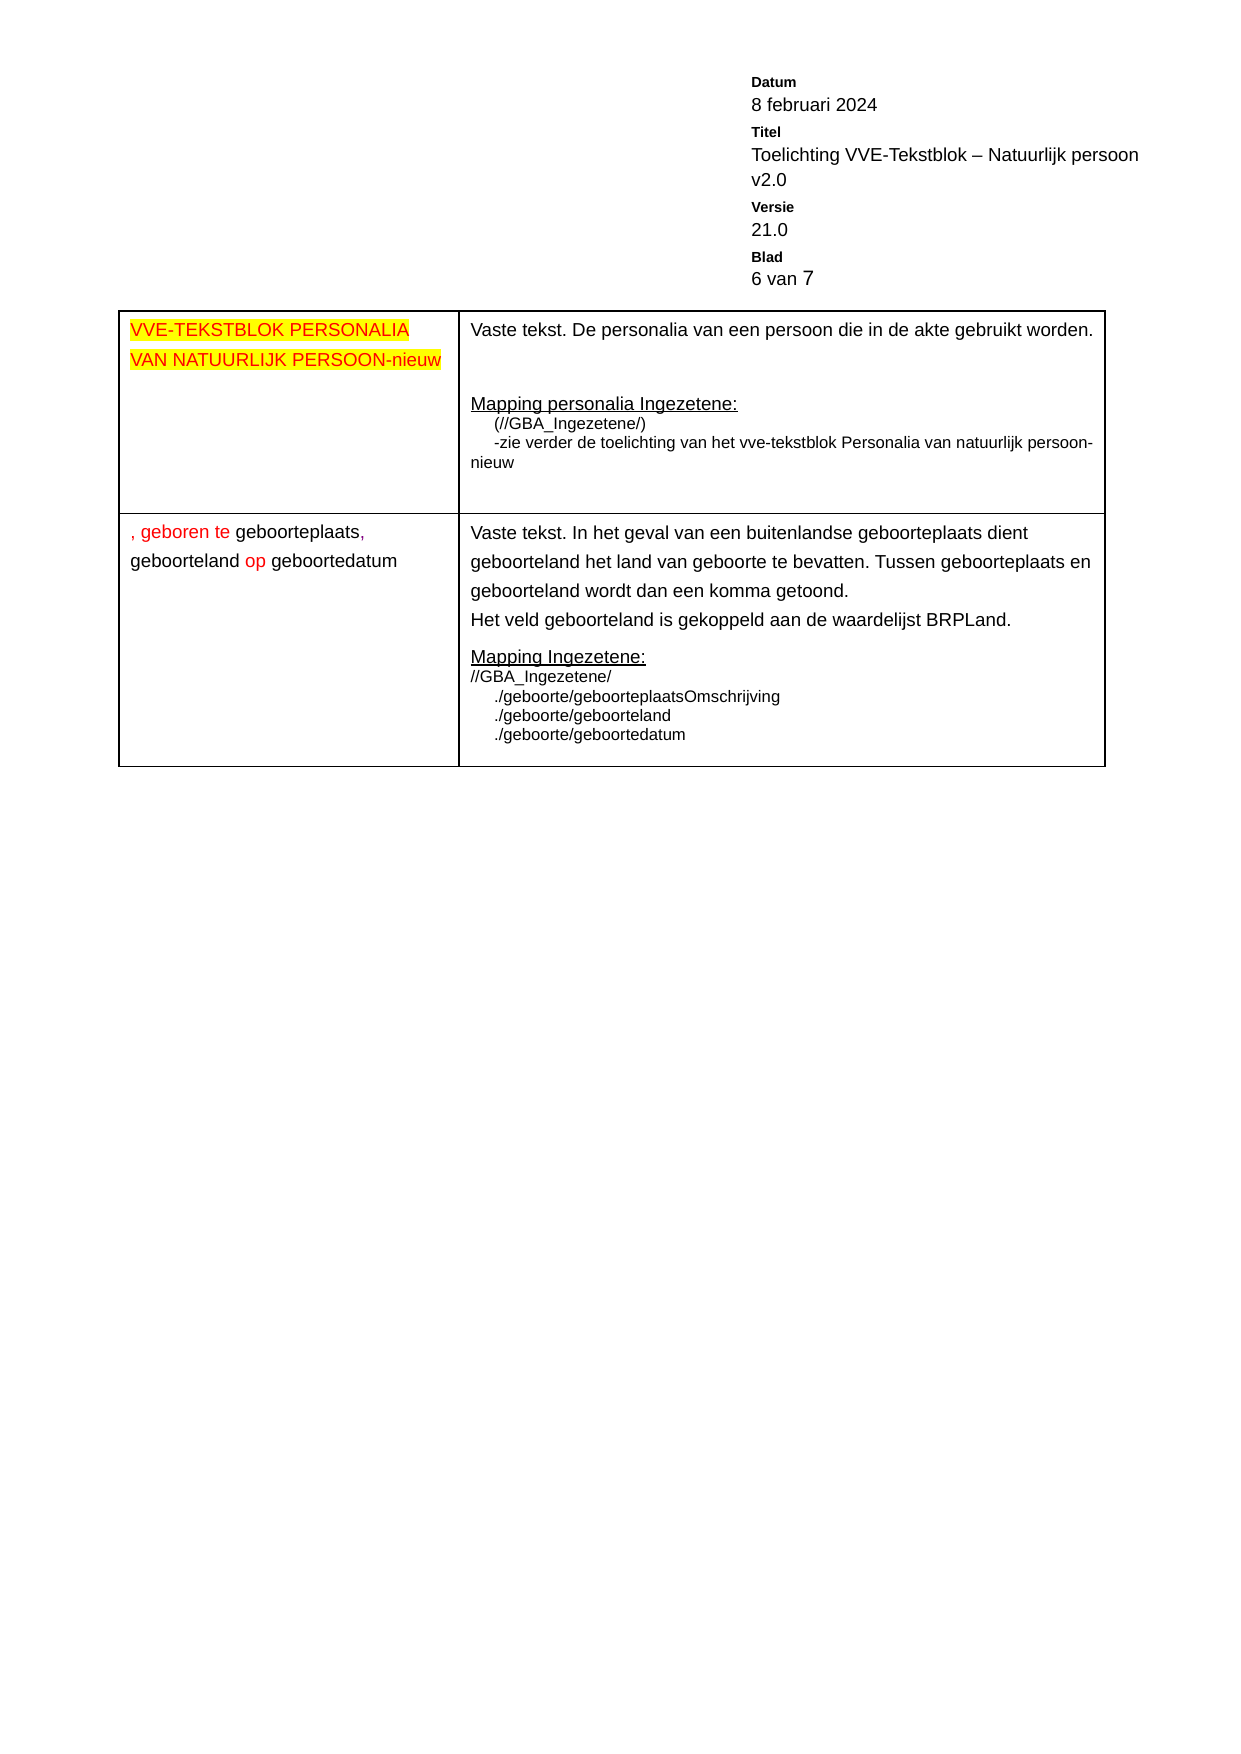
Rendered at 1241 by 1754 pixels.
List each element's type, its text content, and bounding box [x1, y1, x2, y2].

table_cell , geboren te geboorteplaats, geboorteland op geboortedatum [120, 514, 458, 766]
table_cell Vaste tekst. De personalia van een persoon die in de akte gebruikt worden. Mapping personalia Ingezetene: (//GBA_Ingezetene/) -zie verder de toelichting van het tekstblok Personalia van natuurlijk persoon [460, 312, 1104, 512]
table_cell TEKSTBLOK PERSONALIA VAN NATUURLIJK PERSOON [120, 312, 458, 512]
table_cell Vaste tekst. In het geval van een buitenlandse geboorteplaats dient geboorteland het land van geboorte te bevatten. Tussen geboorteplaats en geboorteland wordt dan een komma getoond. Het veld geboorteland is gekoppeld aan de waardelijst BRPLand. Mapping Ingezetene: //GBA_Ingezetene/ ./geboorte/geboorteplaatsOmschrijving ./geboorte/geboorteland ./geboorte/geboortedatum [460, 514, 1104, 766]
